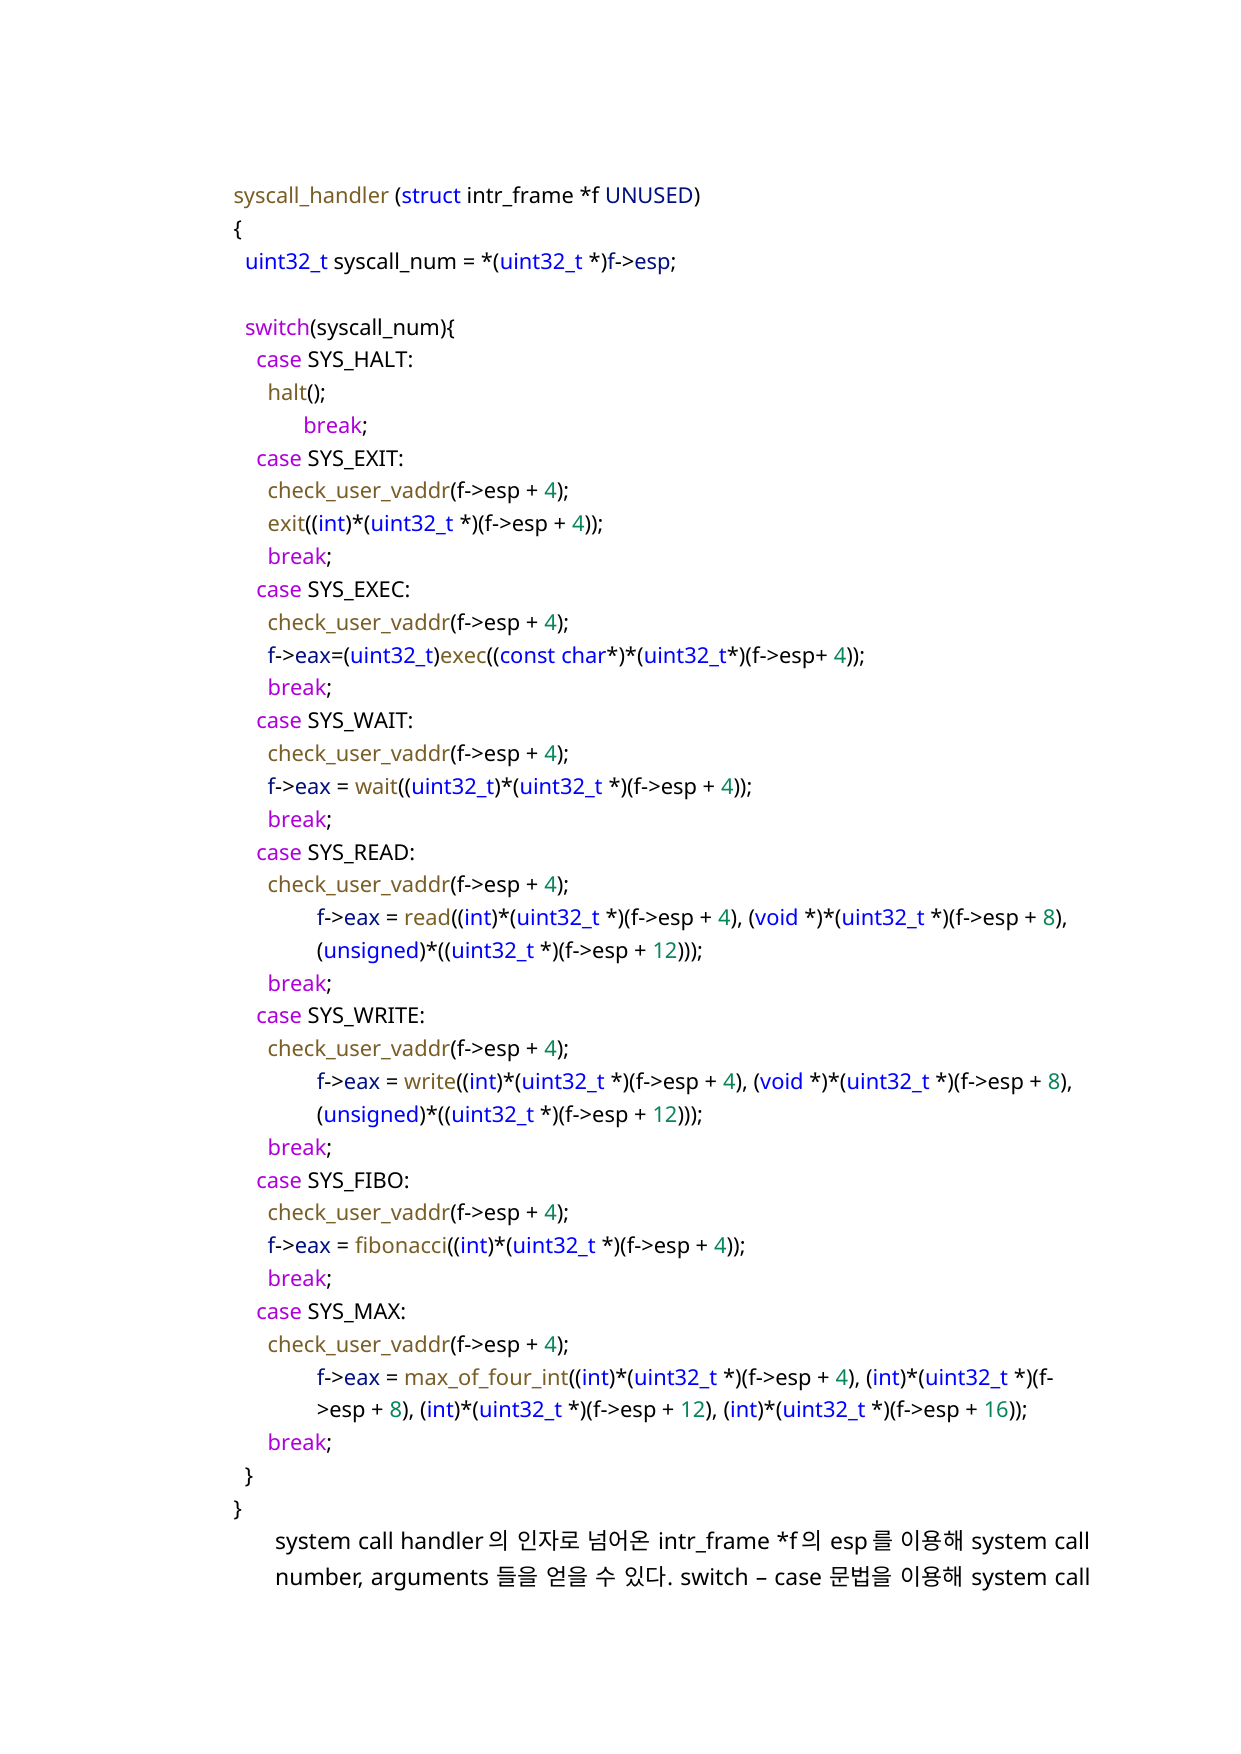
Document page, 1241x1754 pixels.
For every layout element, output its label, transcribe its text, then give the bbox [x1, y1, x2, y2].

list halt(); [233, 374, 1090, 407]
list check_user_vaddr(f->esp + 4); [233, 604, 1090, 637]
list uint32_t syscall_num = *(uint32_t *)f->esp; [233, 243, 1090, 276]
list check_user_vaddr(f->esp + 4); [233, 1030, 1090, 1063]
list break; [233, 801, 1090, 833]
list case SYS_MAX: [233, 1293, 1090, 1326]
list case SYS_EXIT: [233, 440, 1090, 472]
list exit((int)*(uint32_t *)(f->esp + 4)); [233, 505, 1090, 538]
list } [233, 1490, 1090, 1522]
list f->eax = read((int)*(uint32_t *)(f->esp + 4), (void *)*(uint32_t *)(f->esp + 8), (unsigned)*((uint32_t *)(f->esp + 12))); [317, 899, 1090, 965]
list case SYS_FIBO: [233, 1162, 1090, 1194]
list check_user_vaddr(f->esp + 4); [233, 866, 1090, 899]
list case SYS_READ: [233, 833, 1090, 866]
list } [233, 1457, 1090, 1490]
list case SYS_WRITE: [233, 997, 1090, 1030]
list f->eax = write((int)*(uint32_t *)(f->esp + 4), (void *)*(uint32_t *)(f->esp + 8), (unsigned)*((uint32_t *)(f->esp + 12))); [317, 1063, 1090, 1129]
list break; [233, 538, 1090, 571]
list switch(syscall_num){ [233, 308, 1090, 341]
list case SYS_HALT: [233, 341, 1090, 374]
list case SYS_EXEC: [233, 571, 1090, 604]
text break; [150, 407, 1090, 440]
list break; [233, 965, 1090, 997]
list f->eax = fibonacci((int)*(uint32_t *)(f->esp + 4)); [233, 1227, 1090, 1260]
list break; [233, 669, 1090, 702]
list f->eax = wait((uint32_t)*(uint32_t *)(f->esp + 4)); [233, 768, 1090, 801]
list break; [233, 1424, 1090, 1457]
list check_user_vaddr(f->esp + 4); [233, 735, 1090, 768]
list check_user_vaddr(f->esp + 4); [233, 1326, 1090, 1358]
list { [233, 210, 1090, 243]
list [275, 1522, 1090, 1592]
list break; [233, 1260, 1090, 1293]
list f->eax=(uint32_t)exec((const char*)*(uint32_t*)(f->esp+ 4)); [233, 637, 1090, 669]
text syscall_handler (struct intr_frame *f UNUSED) [150, 177, 1090, 210]
list check_user_vaddr(f->esp + 4); [233, 1194, 1090, 1227]
list check_user_vaddr(f->esp + 4); [233, 472, 1090, 505]
list case SYS_WAIT: [233, 702, 1090, 735]
list break; [233, 1129, 1090, 1162]
list f->eax = max_of_four_int((int)*(uint32_t *)(f->esp + 4), (int)*(uint32_t *)(f->esp + 8), (int)*(uint32_t *)(f->esp + 12), (int)*(uint32_t *)(f->esp + 16)); [317, 1358, 1090, 1424]
